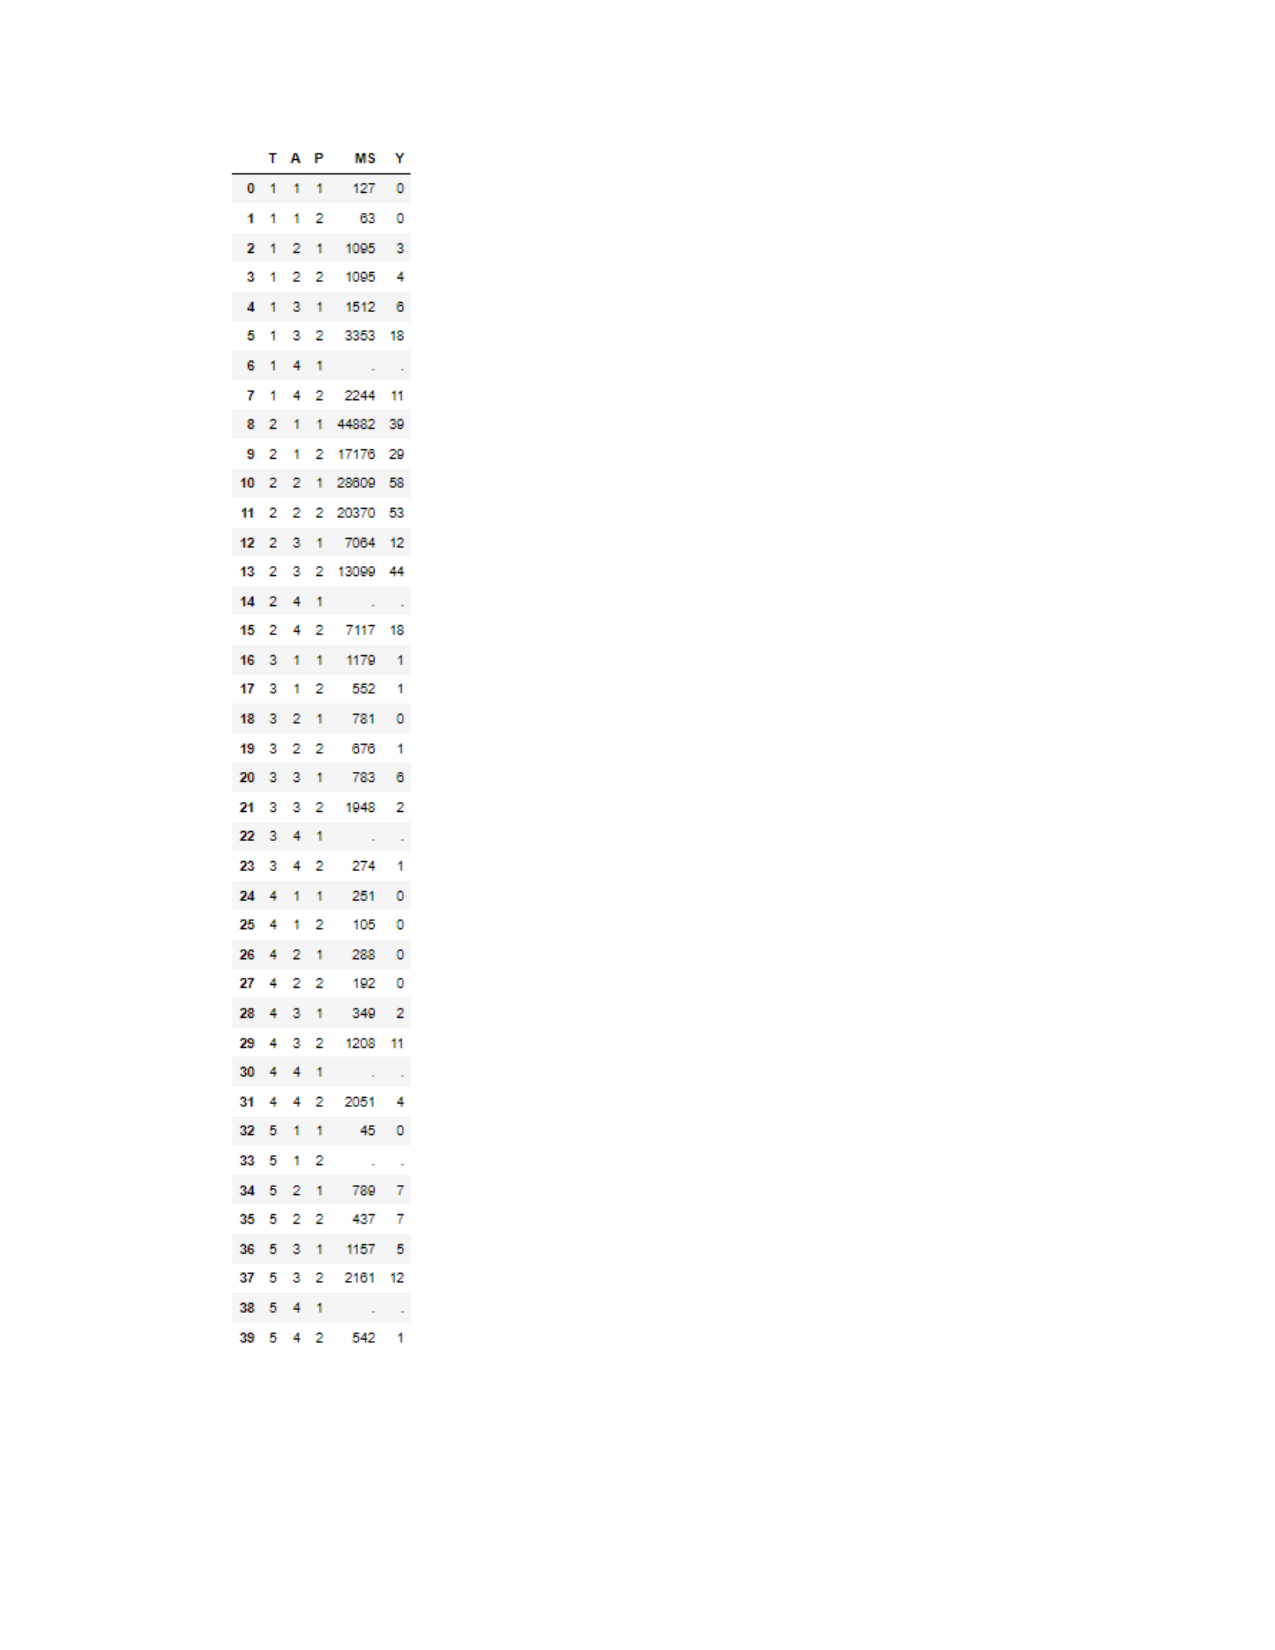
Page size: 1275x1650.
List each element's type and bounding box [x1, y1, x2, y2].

picture [225, 150, 418, 1360]
